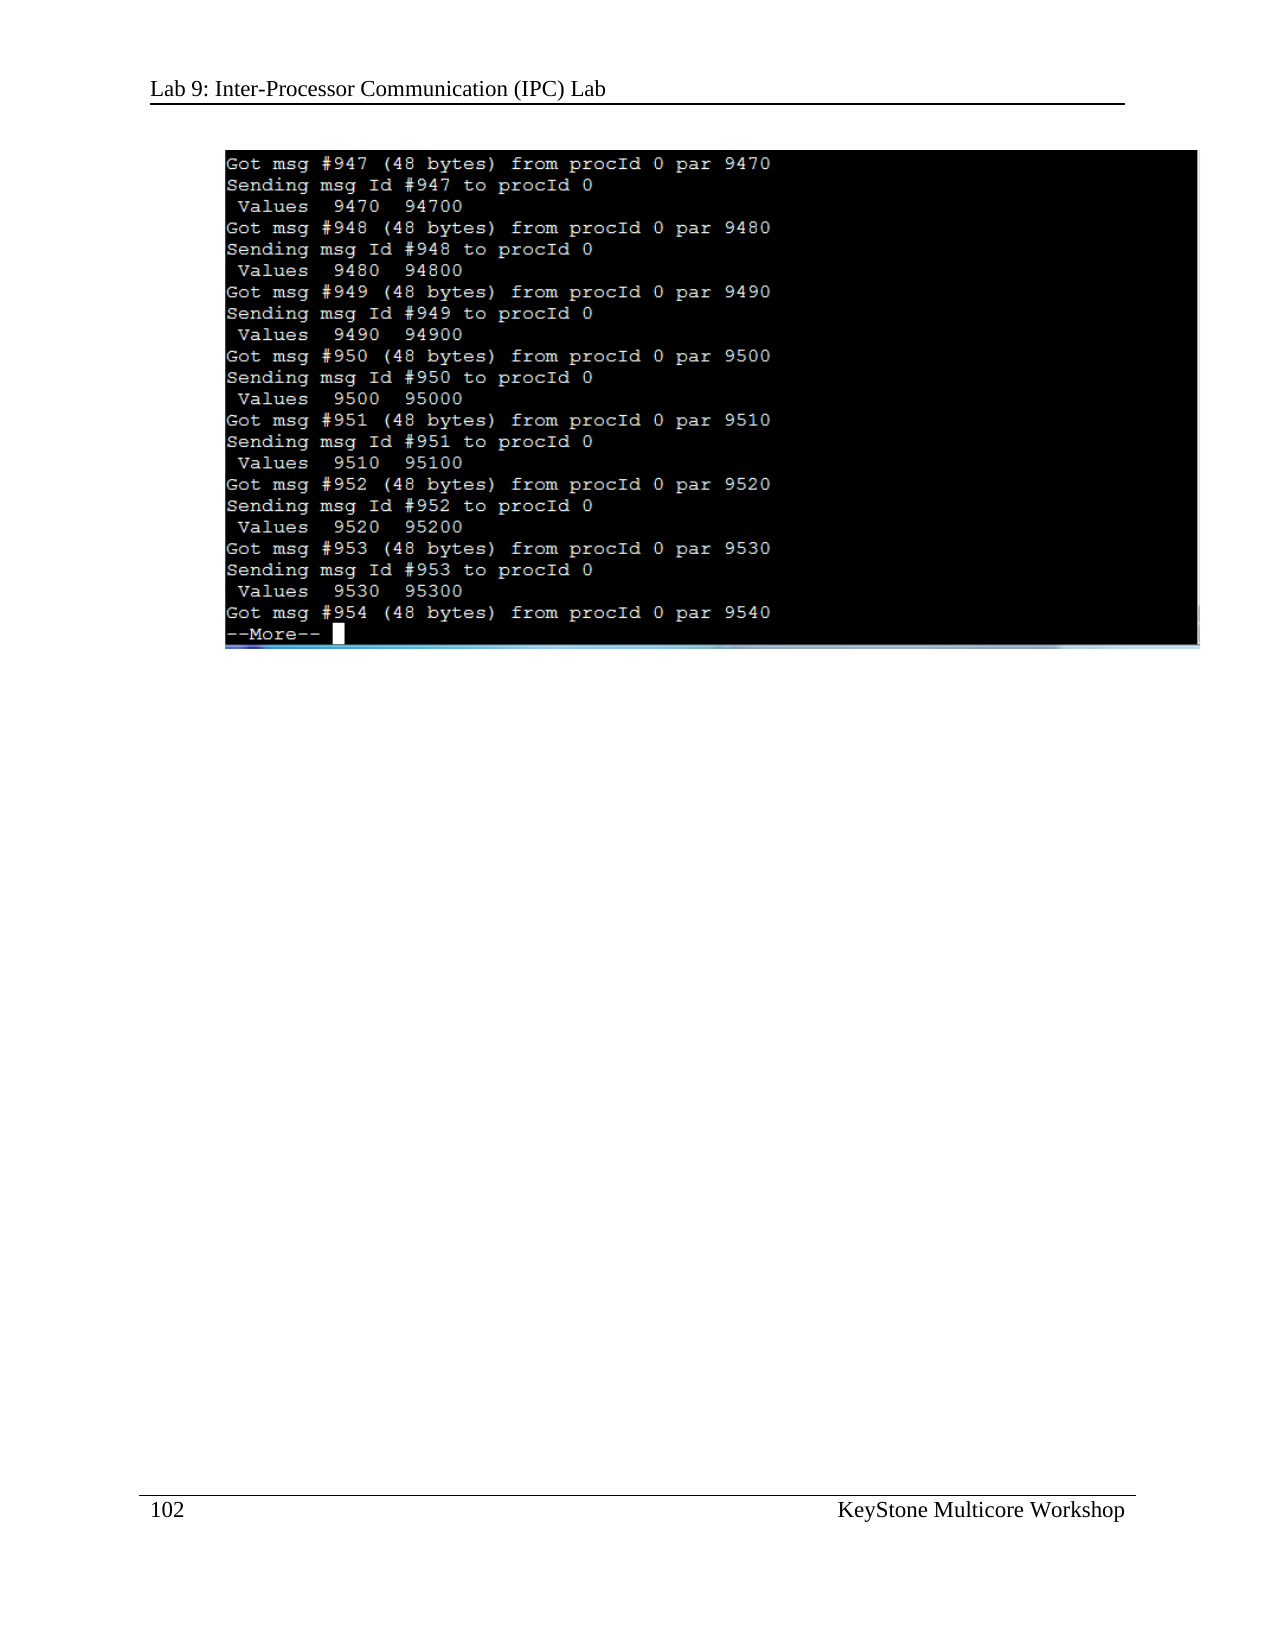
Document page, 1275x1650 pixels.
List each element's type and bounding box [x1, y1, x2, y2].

picture [225, 150, 1200, 649]
